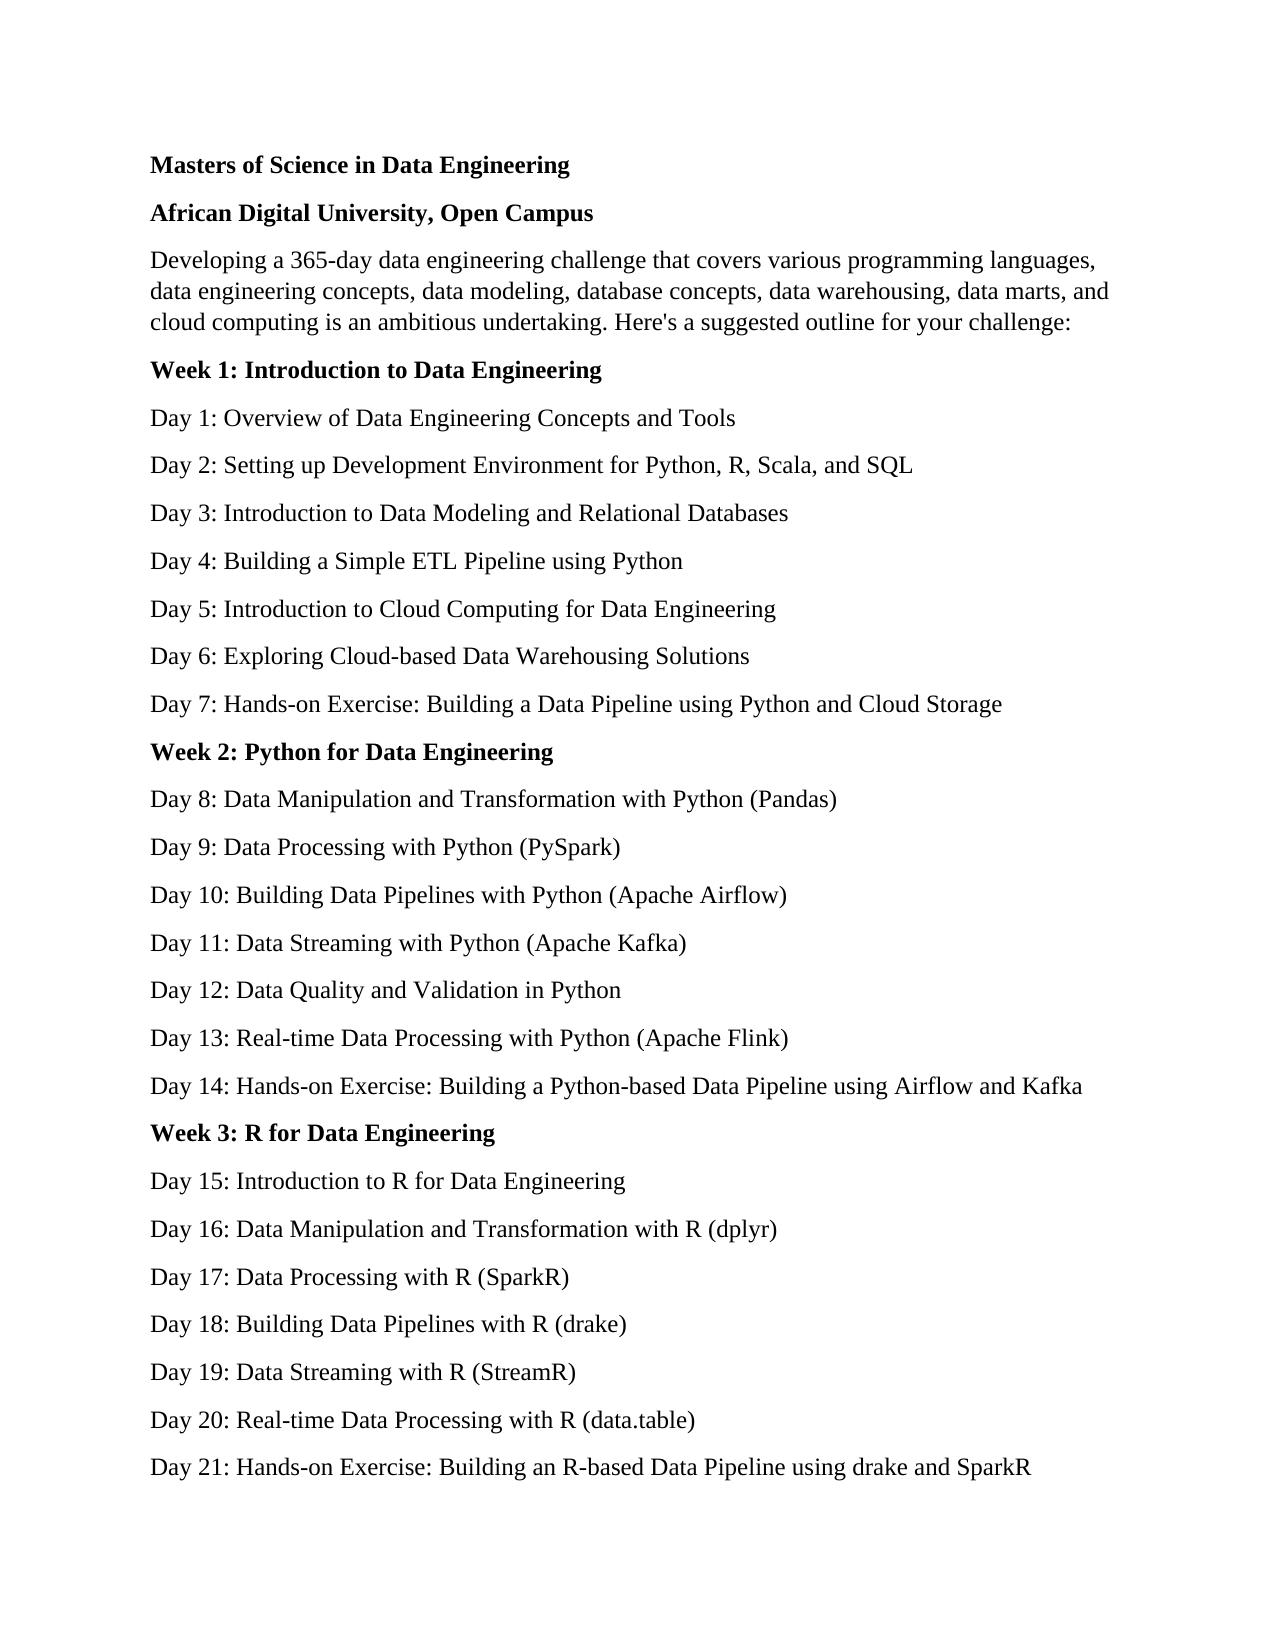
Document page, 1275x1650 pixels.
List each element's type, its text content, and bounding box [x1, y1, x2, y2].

text Day 21: Hands-on Exercise: Building an R-based Data Pipeline using drake and SparkR [150, 1452, 1125, 1481]
text Day 17: Data Processing with R (SparkR) [150, 1262, 1125, 1290]
text Masters of Science in Data Engineering [150, 150, 1125, 179]
text Day 8: Data Manipulation and Transformation with Python (Pandas) [150, 784, 1125, 813]
text Day 19: Data Streaming with R (StreamR) [150, 1357, 1125, 1386]
text Day 14: Hands-on Exercise: Building a Python-based Data Pipeline using Airflow and Kafka [150, 1071, 1125, 1099]
text Day 10: Building Data Pipelines with Python (Apache Airflow) [150, 880, 1125, 909]
text Week 3: R for Data Engineering [150, 1118, 1125, 1147]
text Day 20: Real-time Data Processing with R (data.table) [150, 1405, 1125, 1433]
text Day 15: Introduction to R for Data Engineering [150, 1166, 1125, 1195]
text Day 3: Introduction to Data Modeling and Relational Databases [150, 498, 1125, 527]
text Day 16: Data Manipulation and Transformation with R (dplyr) [150, 1214, 1125, 1243]
text Day 2: Setting up Development Environment for Python, R, Scala, and SQL [150, 451, 1125, 479]
text Day 7: Hands-on Exercise: Building a Data Pipeline using Python and Cloud Storage [150, 689, 1125, 718]
text Day 4: Building a Simple ETL Pipeline using Python [150, 546, 1125, 575]
text Day 13: Real-time Data Processing with Python (Apache Flink) [150, 1023, 1125, 1052]
text African Digital University, Open Campus [150, 198, 1125, 226]
text Day 11: Data Streaming with Python (Apache Kafka) [150, 928, 1125, 956]
text Day 1: Overview of Data Engineering Concepts and Tools [150, 403, 1125, 432]
text Week 2: Python for Data Engineering [150, 737, 1125, 766]
text Day 5: Introduction to Cloud Computing for Data Engineering [150, 594, 1125, 622]
text Week 1: Introduction to Data Engineering [150, 355, 1125, 384]
text Developing a 365-day data engineering challenge that covers various programming languages, data engineering concepts, data modeling, database concepts, data warehousing, data marts, and cloud computing is an ambitious undertaking. Here's a suggested outline for your challenge: [150, 245, 1125, 336]
text Day 6: Exploring Cloud-based Data Warehousing Solutions [150, 641, 1125, 670]
text Day 18: Building Data Pipelines with R (drake) [150, 1309, 1125, 1338]
text Day 12: Data Quality and Validation in Python [150, 975, 1125, 1004]
text Day 9: Data Processing with Python (PySpark) [150, 832, 1125, 861]
